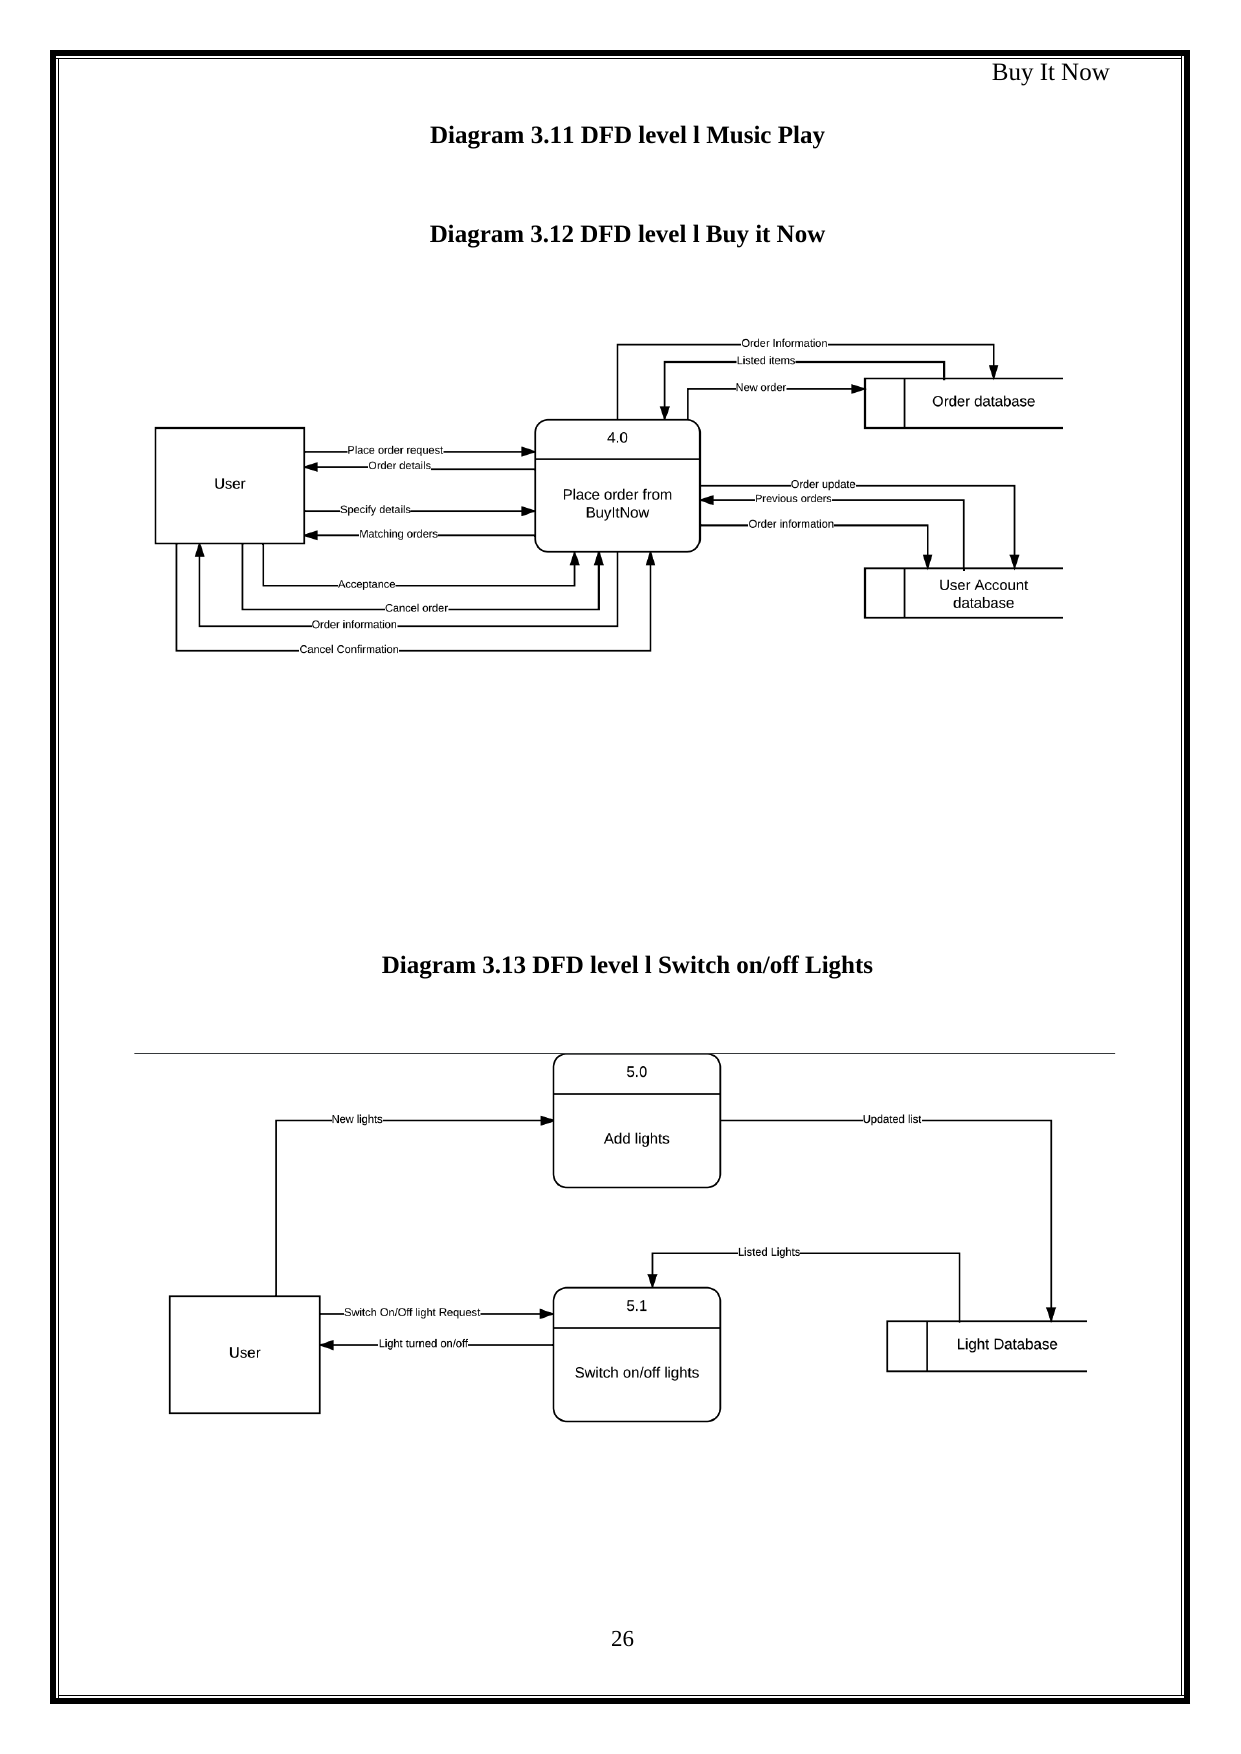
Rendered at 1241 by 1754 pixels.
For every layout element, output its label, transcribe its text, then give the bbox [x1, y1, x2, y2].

text Diagram 3.11 DFD level l Music Play [135, 120, 1120, 149]
picture [134, 1053, 1115, 1472]
text Diagram 3.12 DFD level l Buy it Now [135, 219, 1120, 248]
text Diagram 3.13 DFD level l Switch on/off Lights [135, 950, 1120, 978]
picture [134, 297, 1115, 698]
